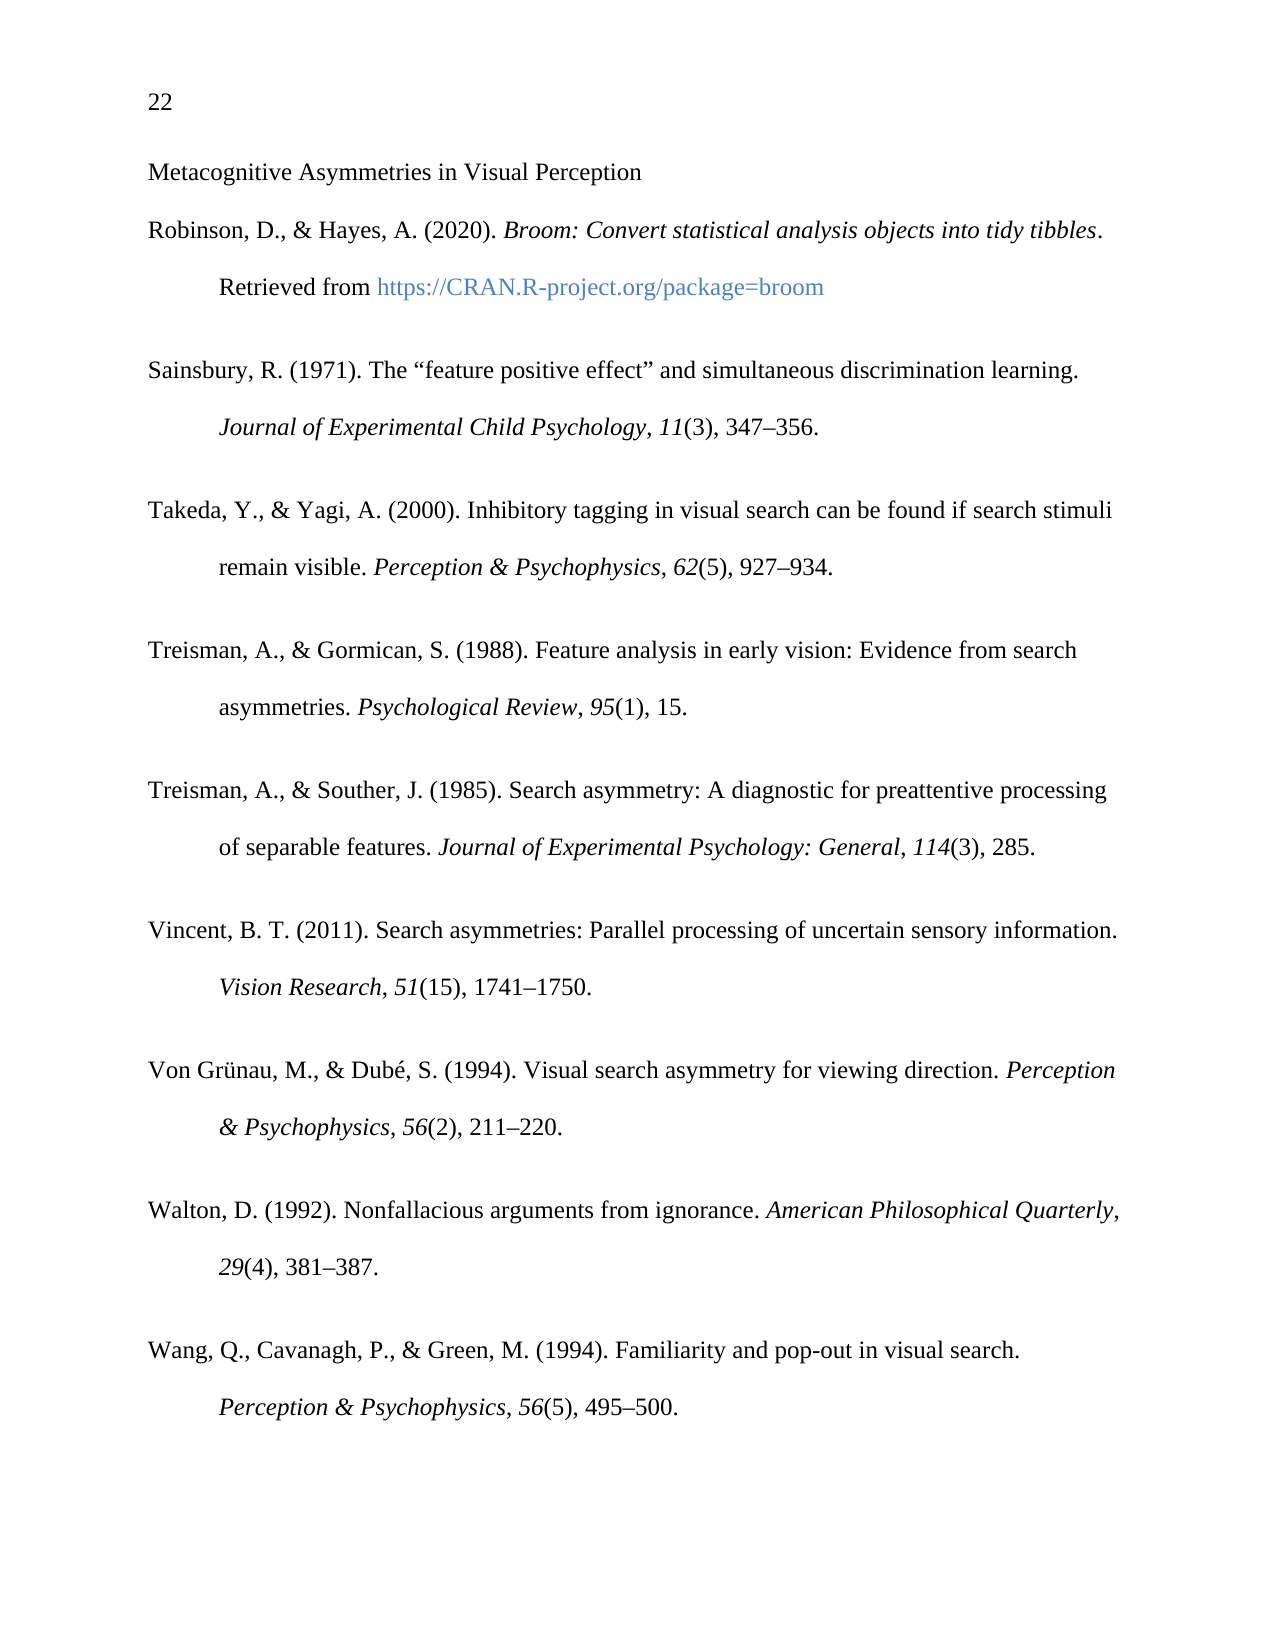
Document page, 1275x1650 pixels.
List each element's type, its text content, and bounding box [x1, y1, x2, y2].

text Robinson, D., & Hayes, A. (2020). Broom: Convert statistical analysis objects into tidy tibbles. Retrieved from https://CRAN.R-project.org/package=broom [148, 215, 1127, 301]
text Takeda, Y., & Yagi, A. (2000). Inhibitory tagging in visual search can be found if search stimuli remain visible. Perception & Psychophysics, 62(5), 927–934. [148, 495, 1127, 581]
text Treisman, A., & Gormican, S. (1988). Feature analysis in early vision: Evidence from search asymmetries. Psychological Review, 95(1), 15. [148, 635, 1127, 721]
text Vincent, B. T. (2011). Search asymmetries: Parallel processing of uncertain sensory information. Vision Research, 51(15), 1741–1750. [148, 915, 1127, 1001]
text Walton, D. (1992). Nonfallacious arguments from ignorance. American Philosophical Quarterly, 29(4), 381–387. [148, 1195, 1127, 1281]
text Sainsbury, R. (1971). The “feature positive effect” and simultaneous discrimination learning. Journal of Experimental Child Psychology, 11(3), 347–356. [148, 355, 1127, 441]
text Von Grünau, M., & Dubé, S. (1994). Visual search asymmetry for viewing direction. Perception & Psychophysics, 56(2), 211–220. [148, 1055, 1127, 1141]
text Treisman, A., & Souther, J. (1985). Search asymmetry: A diagnostic for preattentive processing of separable features. Journal of Experimental Psychology: General, 114(3), 285. [148, 775, 1127, 861]
text Wang, Q., Cavanagh, P., & Green, M. (1994). Familiarity and pop-out in visual search. Perception & Psychophysics, 56(5), 495–500. [148, 1335, 1127, 1421]
